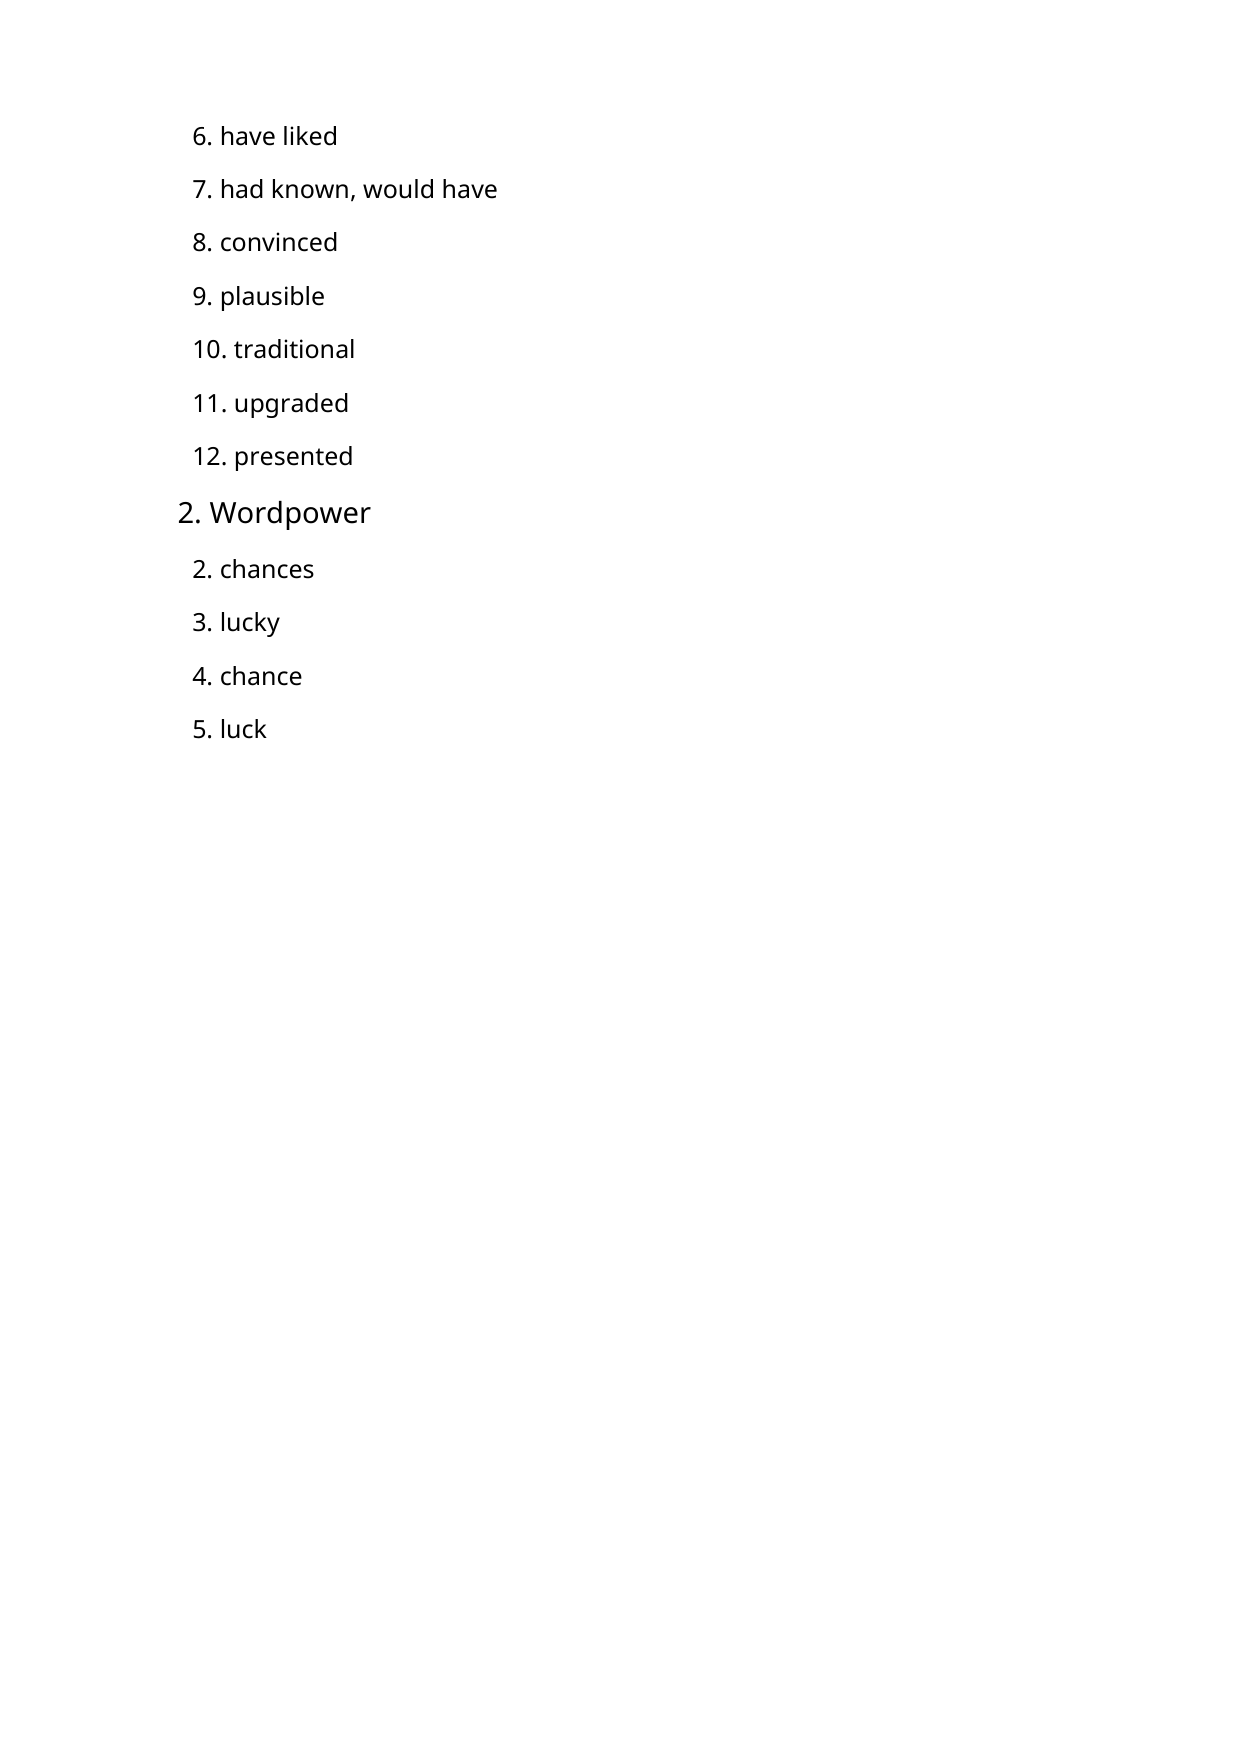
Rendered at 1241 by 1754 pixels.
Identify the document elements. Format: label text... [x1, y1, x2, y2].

text 5. luck [192, 712, 1152, 746]
text 4. chance [192, 658, 1152, 693]
text 2. Wordpower [177, 492, 1152, 532]
text 11. upgraded [192, 385, 1152, 419]
text 6. have liked [192, 118, 1152, 152]
text 8. convinced [192, 225, 1152, 259]
text 3. lucky [192, 605, 1152, 639]
text 9. plausible [192, 278, 1152, 312]
text 12. presented [192, 439, 1152, 473]
text 10. traditional [192, 332, 1152, 366]
text 2. chances [192, 552, 1152, 586]
text 7. had known, would have [192, 172, 1152, 206]
